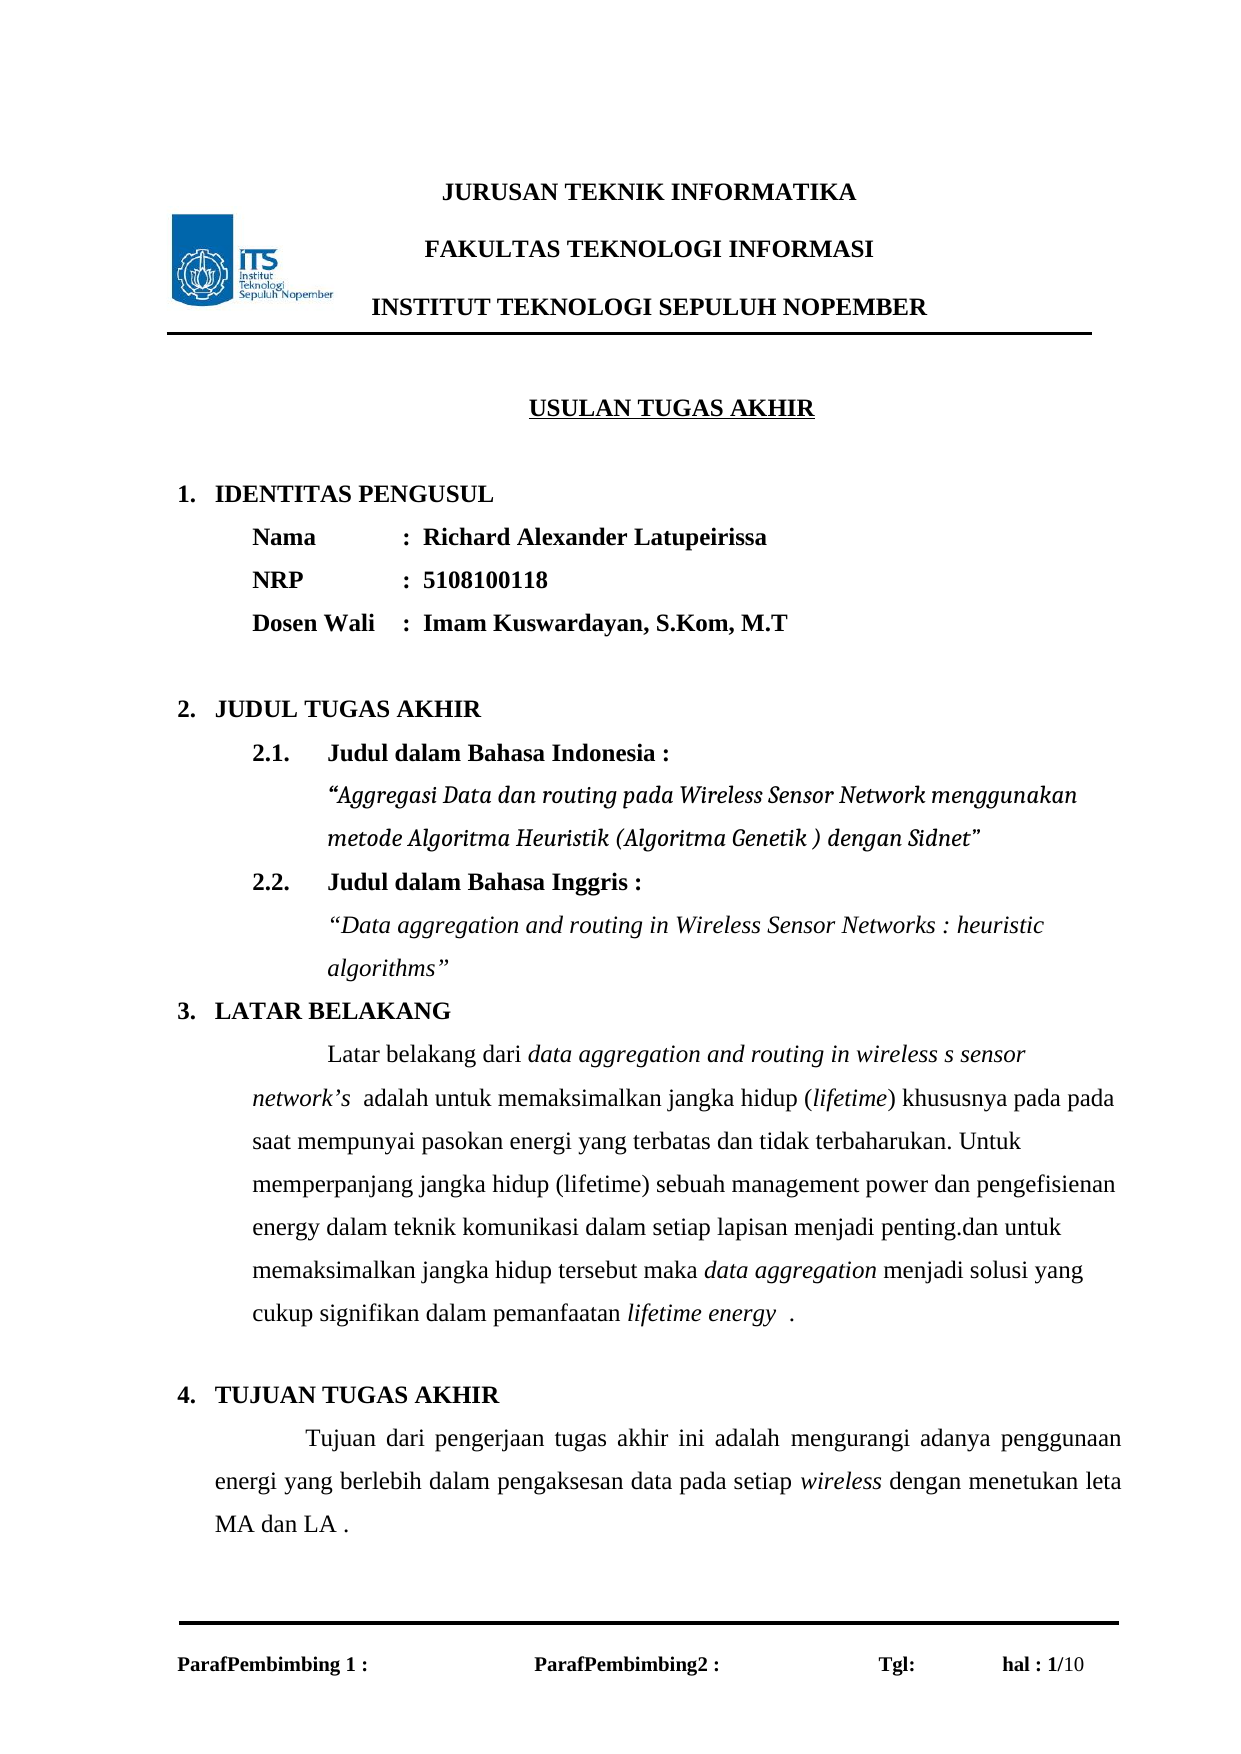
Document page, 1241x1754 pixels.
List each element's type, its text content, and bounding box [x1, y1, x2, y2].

text 2.2. Judul dalam Bahasa Inggris : [252, 867, 1122, 896]
list JUDUL TUGAS AKHIR [177, 694, 1122, 723]
text USULAN TUGAS AKHIR [221, 393, 1122, 421]
text Tujuan dari pengerjaan tugas akhir ini adalah mengurangi adanya penggunaan energi yang berlebih dalam pengaksesan data pada setiap wireless dengan menetukan leta MA dan LA . [214, 1423, 1122, 1538]
text FAKULTAS TEKNOLOGI INFORMASI [177, 234, 1122, 263]
text JURUSAN TEKNIK INFORMATIKA [177, 177, 1122, 206]
subtitle IDENTITAS PENGUSUL [177, 479, 1122, 508]
text “Aggregasi Data dan routing pada Wireless Sensor Network menggunakan metode Algoritma Heuristik (Algoritma Genetik ) dengan Sidnet” [327, 781, 1122, 853]
list LATAR BELAKANG [177, 996, 1122, 1025]
list TUJUAN TUGAS AKHIR [177, 1380, 1122, 1408]
text “Data aggregation and routing in Wireless Sensor Networks : heuristic algorithms” [327, 910, 1122, 982]
list Latar belakang dari data aggregation and routing in wireless s sensor network’s adalah untuk memaksimalkan jangka hidup (lifetime) khususnya pada pada saat mempunyai pasokan energi yang terbatas dan tidak terbaharukan. Untuk memperpanjang jangka hidup (lifetime) sebuah management power dan pengefisienan energy dalam teknik komunikasi dalam setiap lapisan menjadi penting.dan untuk memaksimalkan jangka hidup tersebut maka data aggregation menjadi solusi yang cukup signifikan dalam pemanfaatan lifetime energy . [252, 1039, 1122, 1327]
text INSTITUT TEKNOLOGI SEPULUH NOPEMBER [177, 292, 1122, 321]
text 2.1. Judul dalam Bahasa Indonesia : [252, 738, 1122, 766]
text Nama : Richard Alexander Latupeirissa [177, 522, 1122, 551]
picture [166, 206, 342, 319]
text Dosen Wali : Imam Kuswardayan, S.Kom, M.T [177, 608, 1122, 637]
text NRP : 5108100118 [177, 565, 1122, 594]
